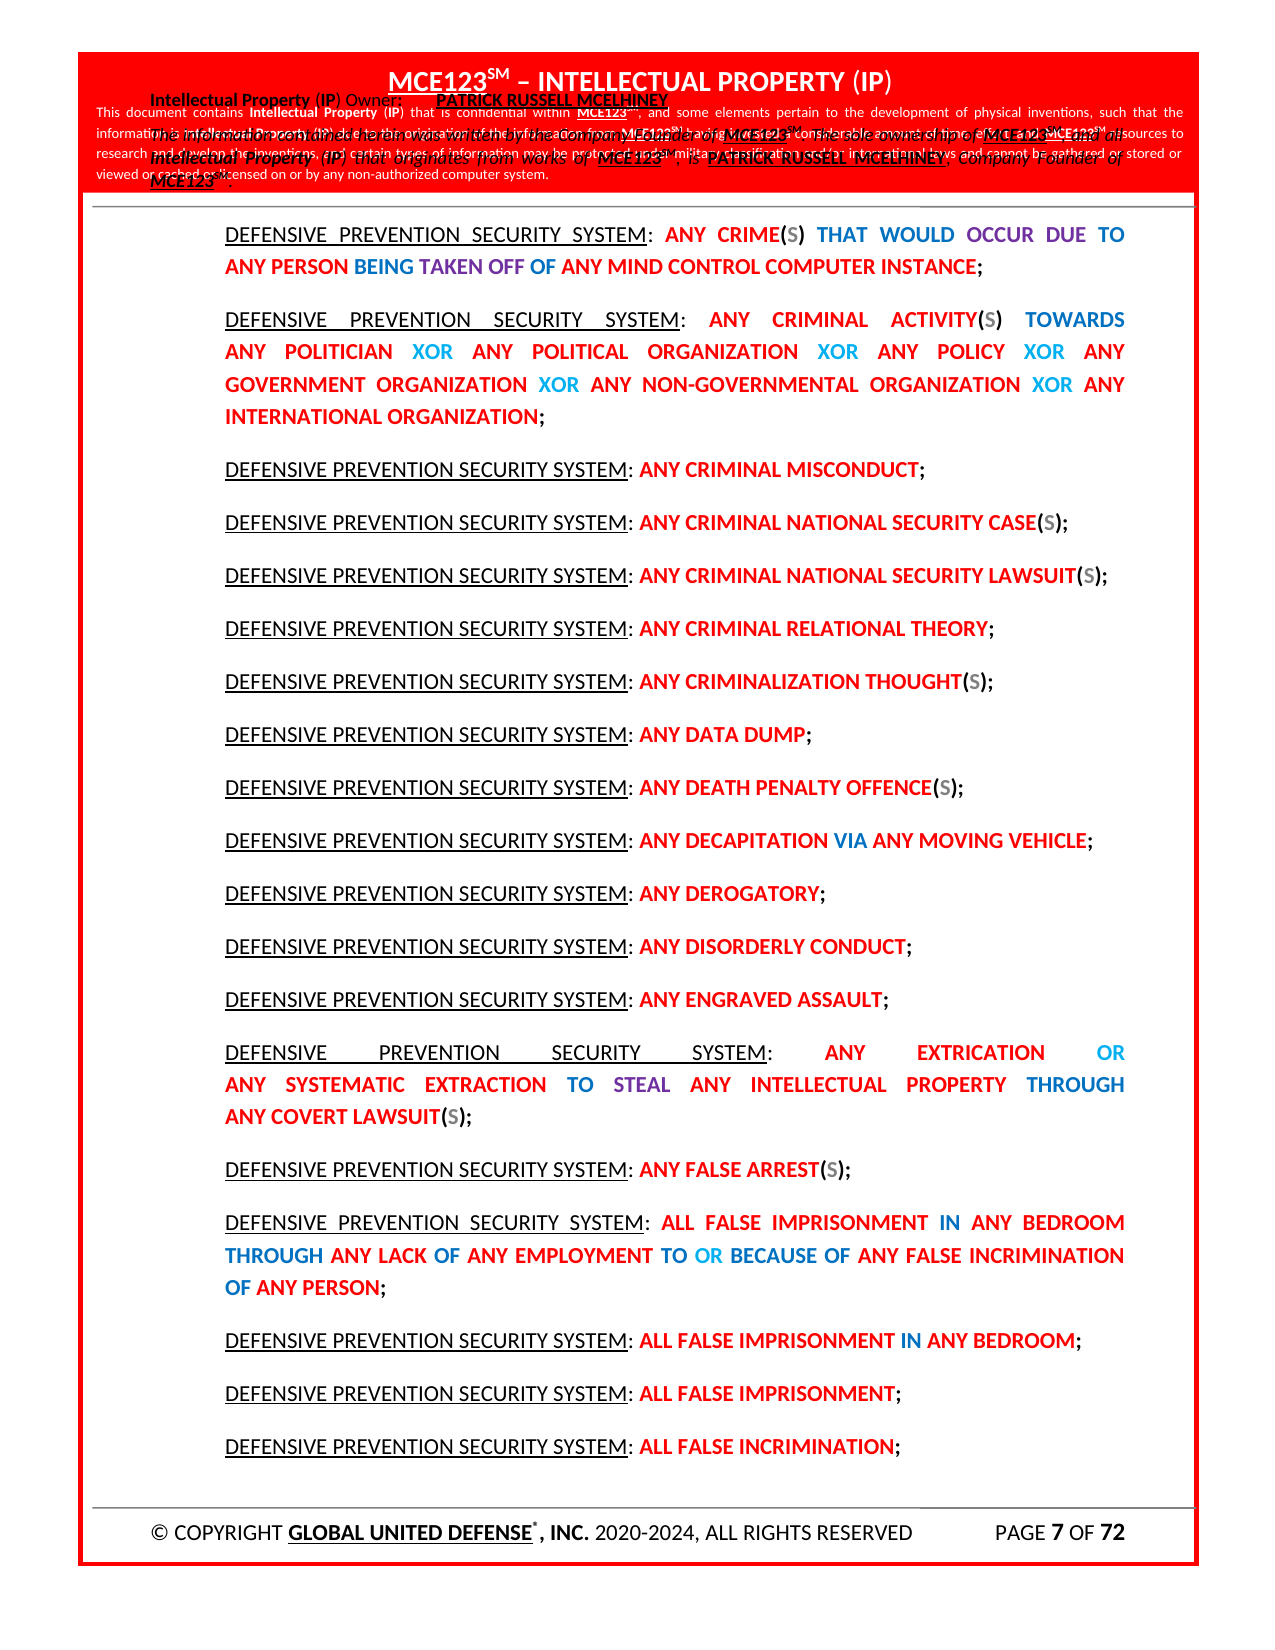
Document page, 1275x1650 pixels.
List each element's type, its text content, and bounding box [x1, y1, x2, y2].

text DEFENSIVE PREVENTION SECURITY SYSTEM: ANY DATA DUMP; [225, 720, 1125, 748]
text DEFENSIVE PREVENTION SECURITY SYSTEM: ALL FALSE IMPRISONMENT; [225, 1379, 1125, 1407]
text DEFENSIVE PREVENTION SECURITY SYSTEM: ALL FALSE INCRIMINATION; [225, 1432, 1125, 1460]
text DEFENSIVE PREVENTION SECURITY SYSTEM: ALL FALSE IMPRISONMENT IN ANY BEDROOM THROUGH ANY LACK OF ANY EMPLOYMENT TO OR BECAUSE OF ANY FALSE INCRIMINATION OF ANY PERSON; [225, 1208, 1125, 1301]
text DEFENSIVE PREVENTION SECURITY SYSTEM: ANY DECAPITATION VIA ANY MOVING VEHICLE; [225, 826, 1125, 854]
text DEFENSIVE PREVENTION SECURITY SYSTEM: ANY DEATH PENALTY OFFENCE(S); [225, 773, 1125, 801]
text DEFENSIVE PREVENTION SECURITY SYSTEM: ALL FALSE IMPRISONMENT IN ANY BEDROOM; [225, 1326, 1125, 1354]
text DEFENSIVE PREVENTION SECURITY SYSTEM: ANY EXTRICATION OR ANY SYSTEMATIC EXTRACTION TO STEAL ANY INTELLECTUAL PROPERTY THROUGH ANY COVERT LAWSUIT(S); [225, 1038, 1125, 1131]
text DEFENSIVE PREVENTION SECURITY SYSTEM: ANY CRIMINAL MISCONDUCT; [225, 455, 1125, 483]
text DEFENSIVE PREVENTION SECURITY SYSTEM: ANY CRIMINAL ACTIVITY(S) TOWARDS ANY POLITICIAN XOR ANY POLITICAL ORGANIZATION XOR ANY POLICY XOR ANY GOVERNMENT ORGANIZATION XOR ANY NON-GOVERNMENTAL ORGANIZATION XOR ANY INTERNATIONAL ORGANIZATION; [225, 305, 1125, 430]
text DEFENSIVE PREVENTION SECURITY SYSTEM: ANY CRIMINAL NATIONAL SECURITY CASE(S); [225, 508, 1125, 536]
text DEFENSIVE PREVENTION SECURITY SYSTEM: ANY ENGRAVED ASSAULT; [225, 985, 1125, 1013]
text DEFENSIVE PREVENTION SECURITY SYSTEM: ANY FALSE ARREST(S); [225, 1156, 1125, 1183]
text DEFENSIVE PREVENTION SECURITY SYSTEM: ANY DISORDERLY CONDUCT; [225, 932, 1125, 960]
text DEFENSIVE PREVENTION SECURITY SYSTEM: ANY DEROGATORY; [225, 879, 1125, 907]
text DEFENSIVE PREVENTION SECURITY SYSTEM: ANY CRIMINAL NATIONAL SECURITY LAWSUIT(S); [225, 561, 1125, 589]
text DEFENSIVE PREVENTION SECURITY SYSTEM: ANY CRIMINAL RELATIONAL THEORY; [225, 614, 1125, 642]
text DEFENSIVE PREVENTION SECURITY SYSTEM: ANY CRIMINALIZATION THOUGHT(S); [225, 667, 1125, 695]
text DEFENSIVE PREVENTION SECURITY SYSTEM: ANY CRIME(S) THAT WOULD OCCUR DUE TO ANY PERSON BEING TAKEN OFF OF ANY MIND CONTROL COMPUTER INSTANCE; [225, 220, 1125, 280]
